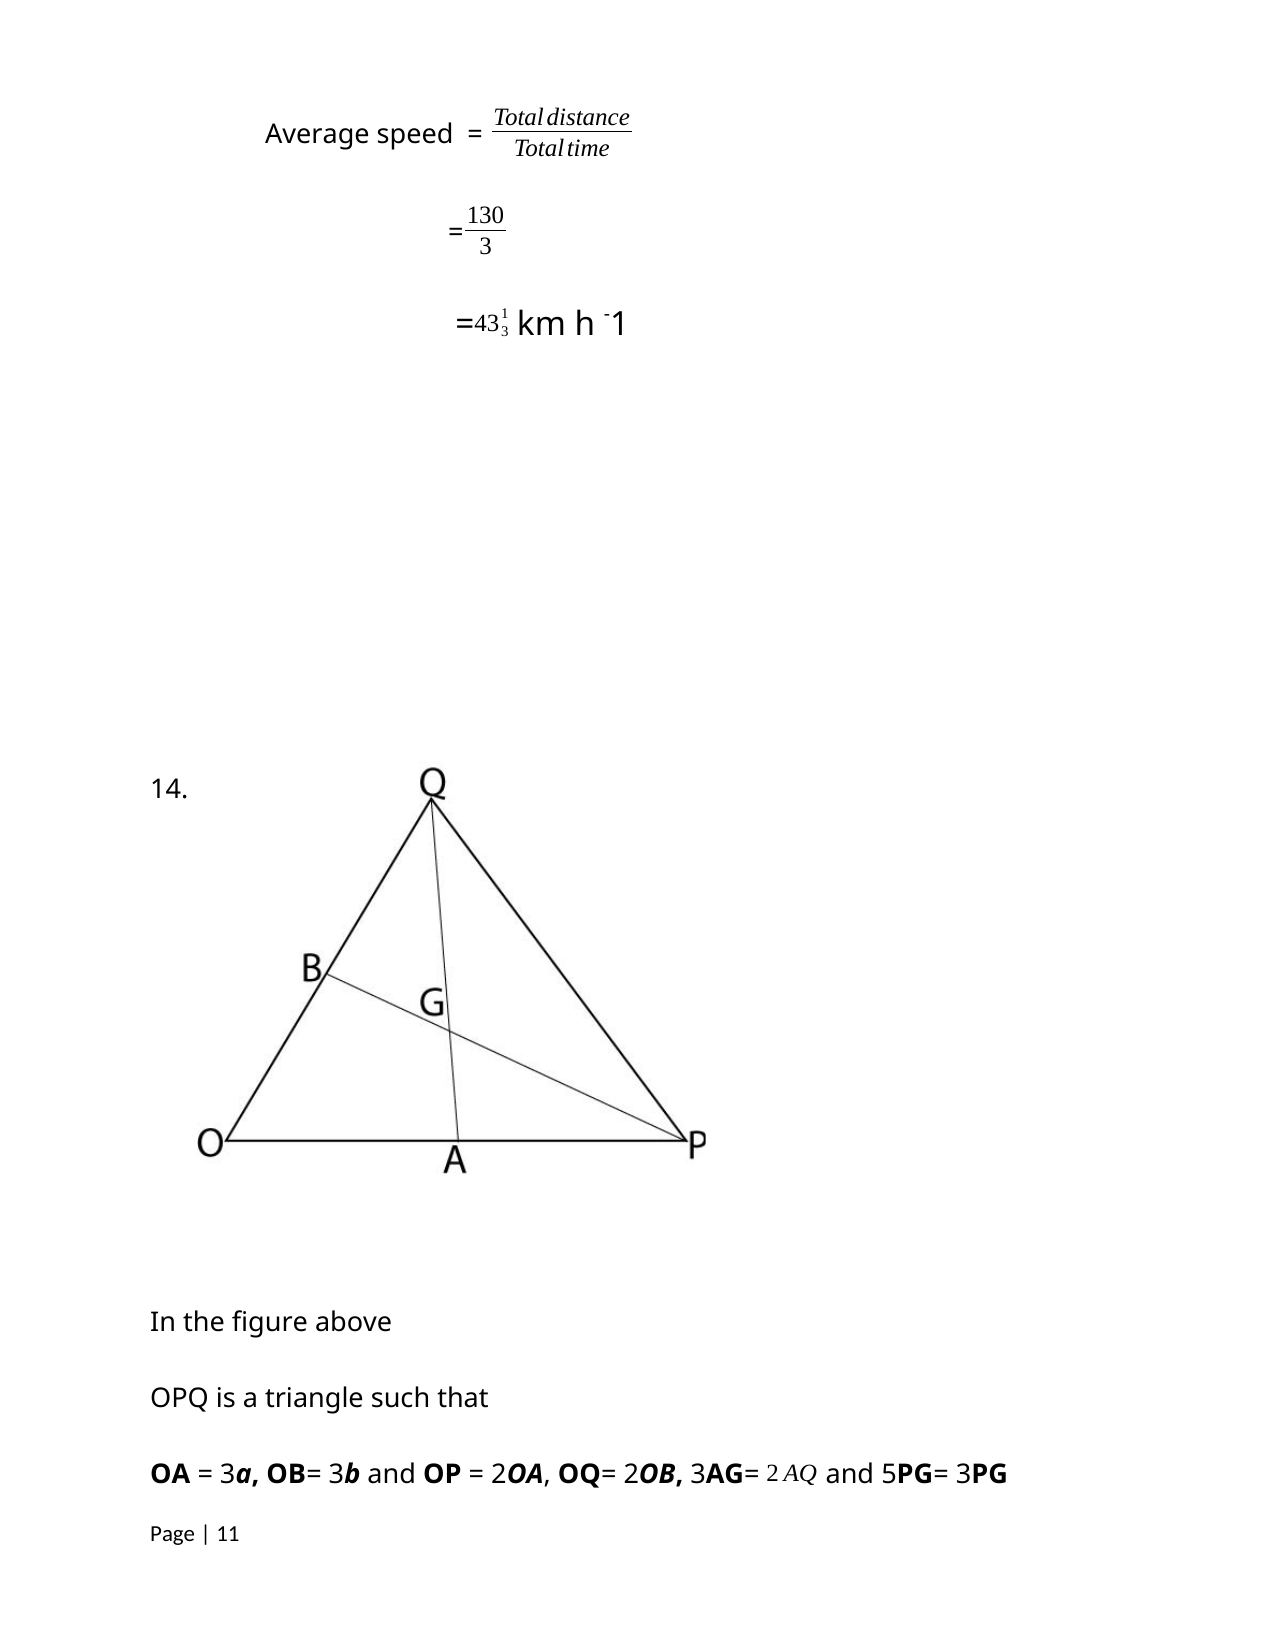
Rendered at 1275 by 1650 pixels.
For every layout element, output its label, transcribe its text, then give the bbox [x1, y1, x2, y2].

picture [196, 761, 706, 1181]
text Average speed = [187, 103, 1153, 162]
text = [187, 201, 1153, 260]
text = km h -1 [150, 299, 1153, 345]
text OA = 3a, OB= 3b and OP = 2OA, OQ= 2OB, 3AG= and 5PG= 3PG [150, 1454, 1153, 1491]
text In the figure above [150, 1302, 1153, 1339]
text OPQ is a triangle such that [150, 1378, 1153, 1415]
